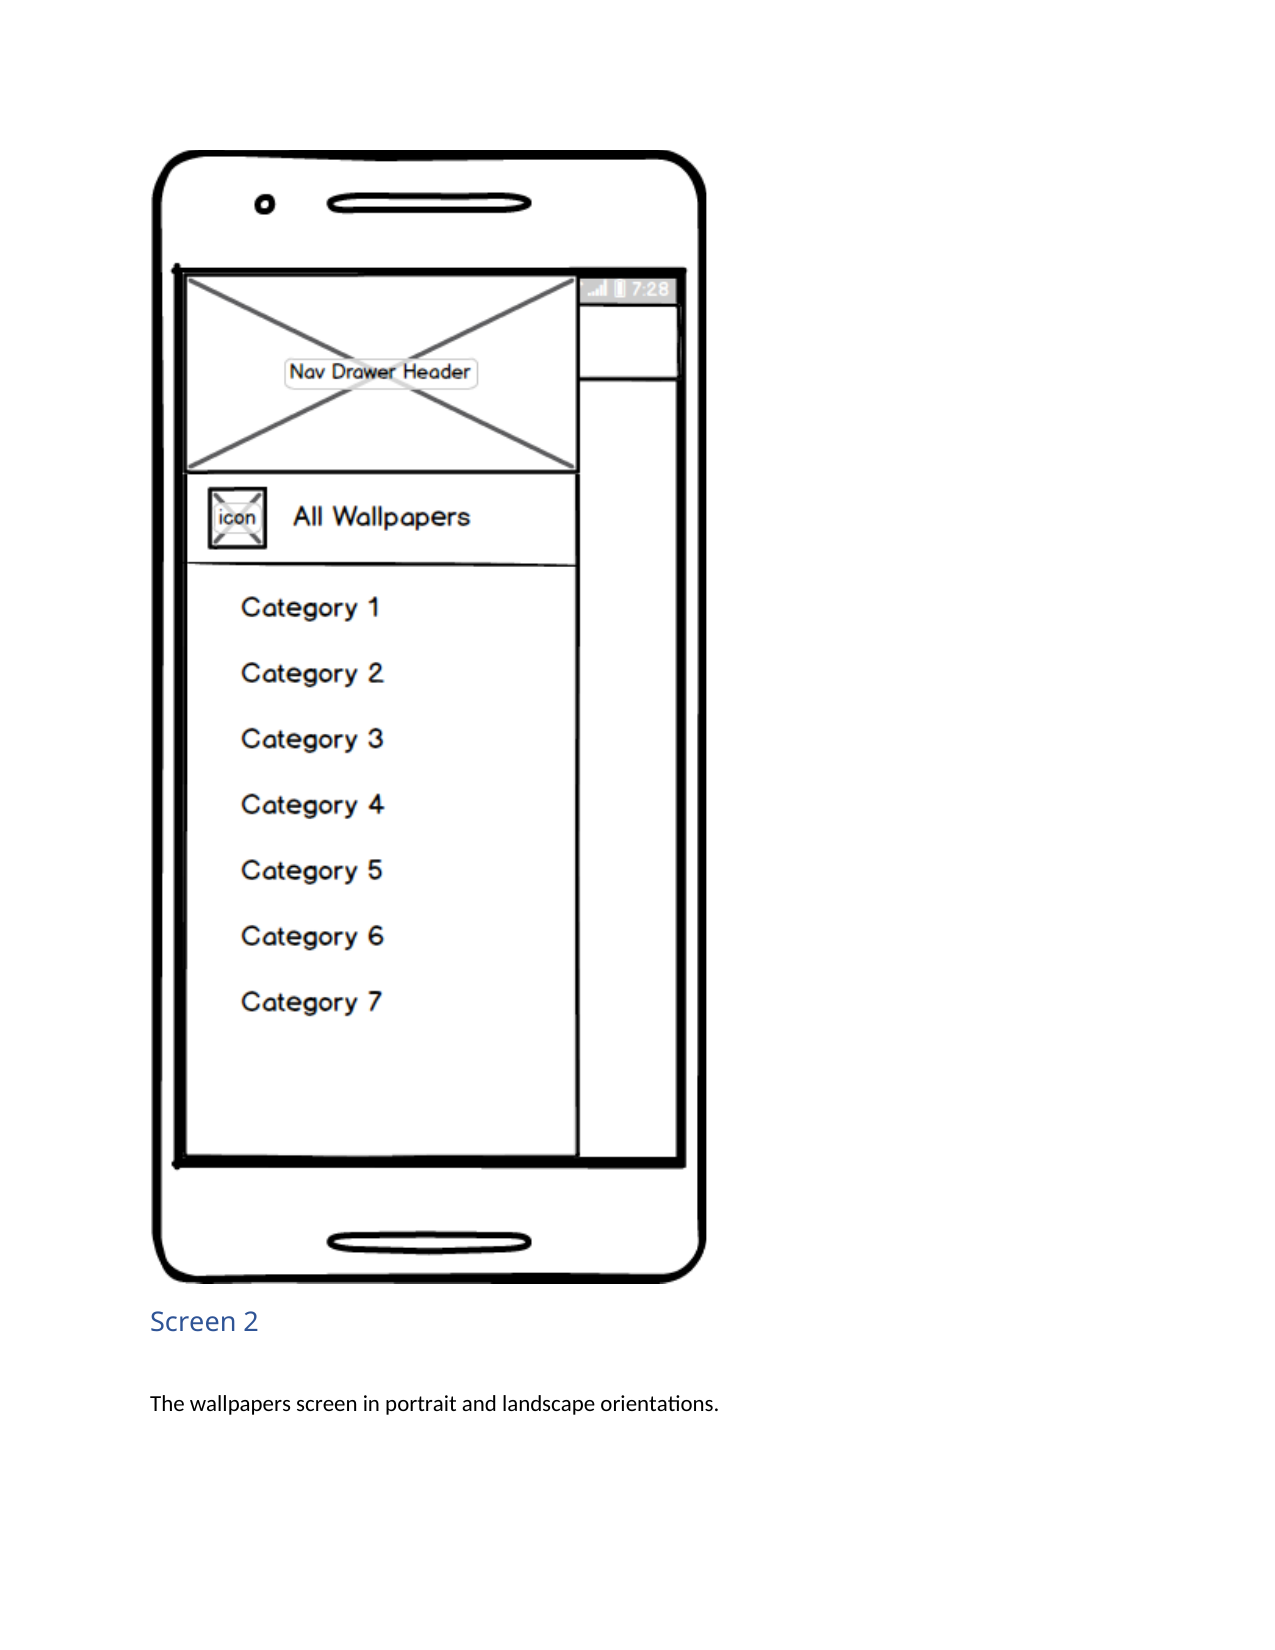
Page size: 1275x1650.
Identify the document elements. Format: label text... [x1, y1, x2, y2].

picture [150, 150, 707, 1284]
text The wallpapers screen in portrait and landscape orientations. [150, 1389, 1125, 1417]
subtitle Screen 2 [150, 1302, 1125, 1339]
